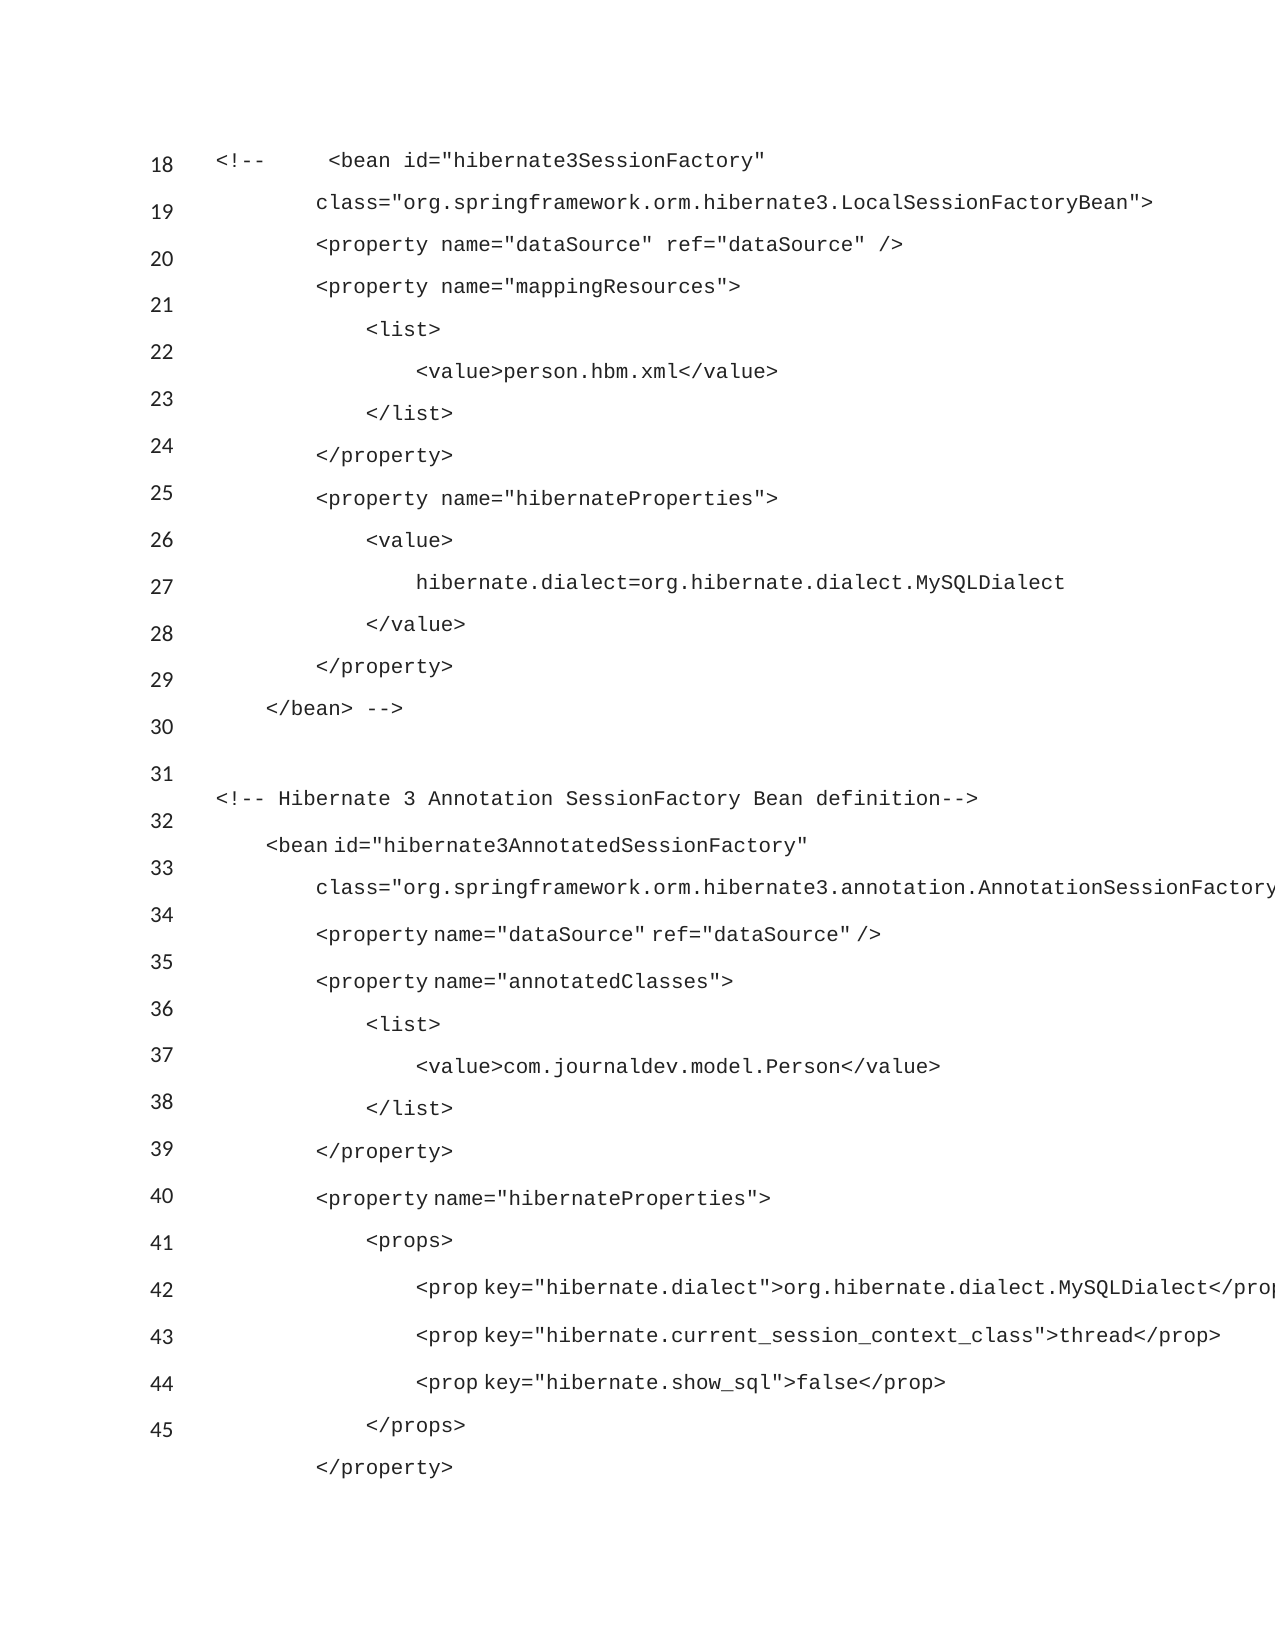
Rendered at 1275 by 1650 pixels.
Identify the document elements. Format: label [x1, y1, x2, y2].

table_cell [216, 150, 1275, 1499]
table_cell [150, 150, 216, 1499]
